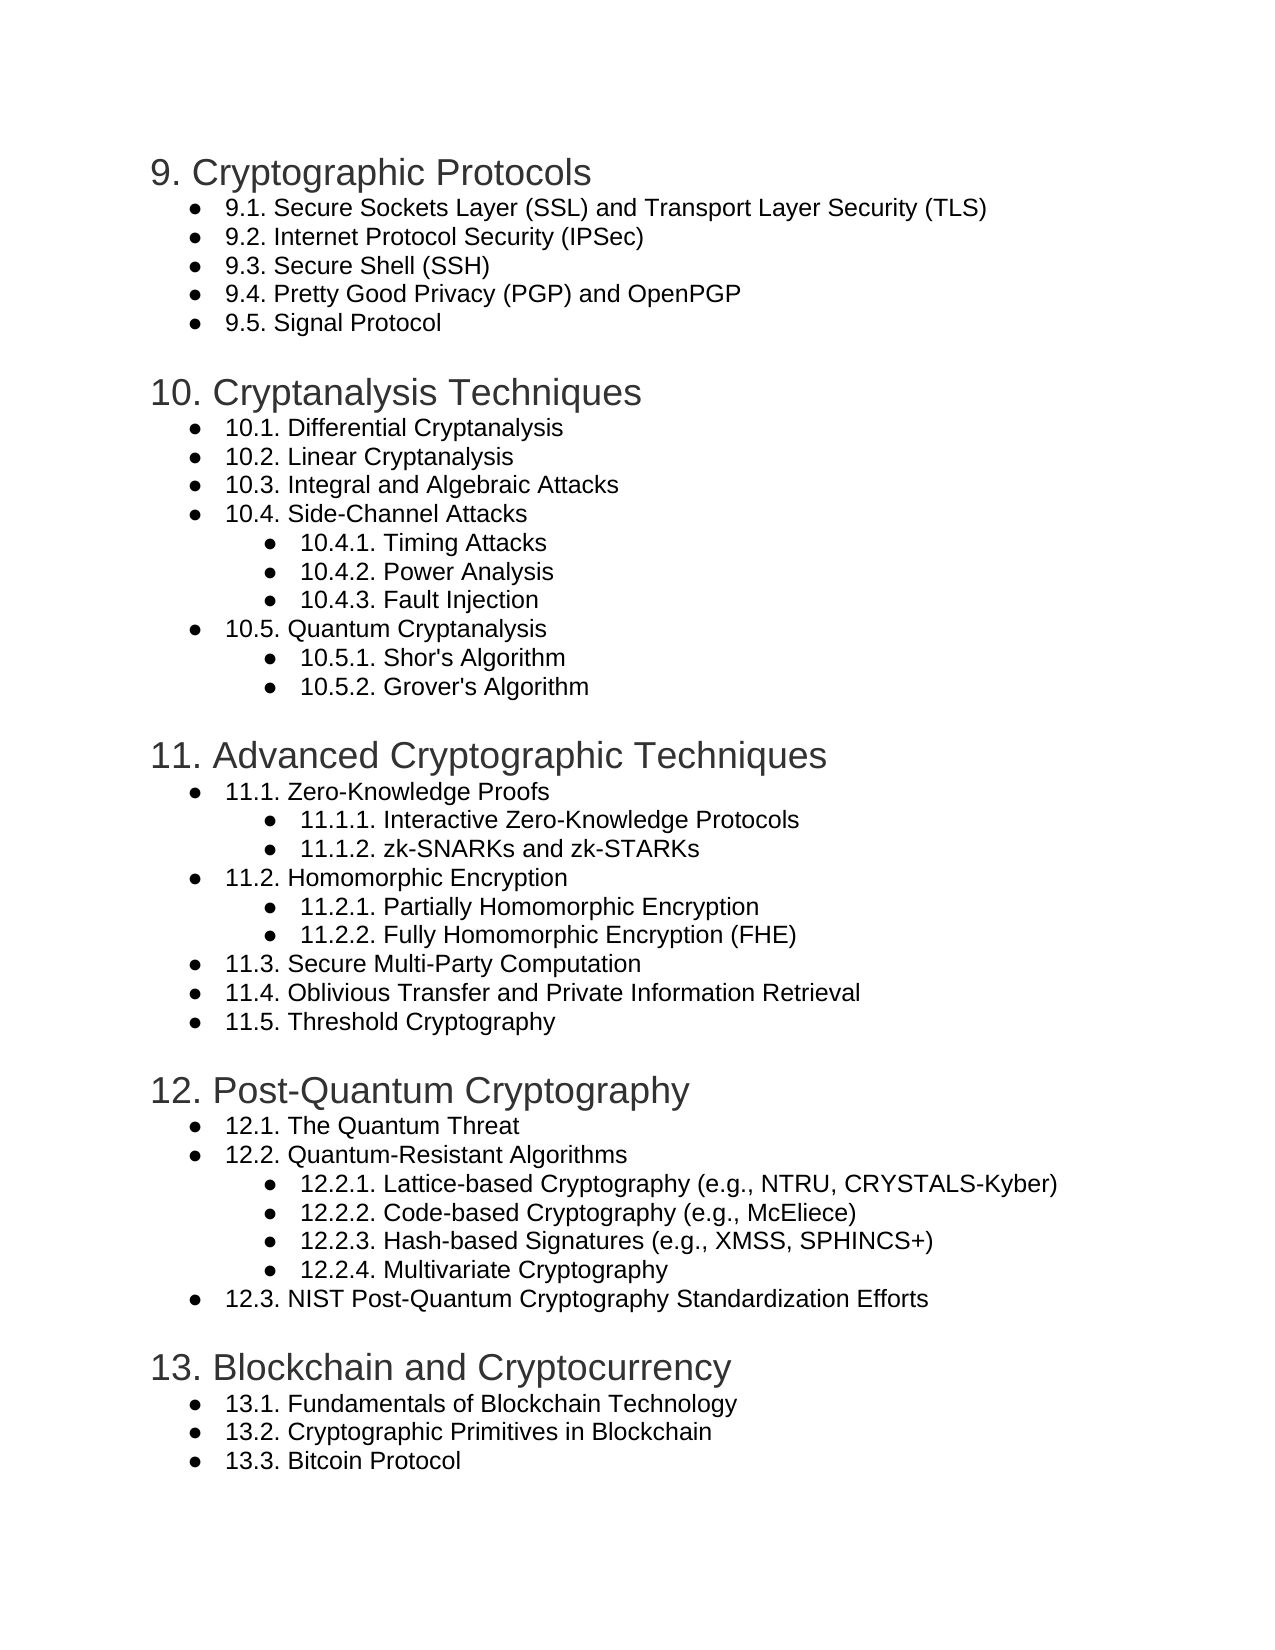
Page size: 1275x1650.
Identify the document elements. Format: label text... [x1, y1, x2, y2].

list 10.4. Side-Channel Attacks [187, 499, 1125, 528]
list 13.3. Bitcoin Protocol [187, 1446, 1125, 1475]
list 10.5.2. Grover's Algorithm [262, 672, 1125, 700]
list 10.4.1. Timing Attacks [262, 528, 1125, 557]
list 9.4. Pretty Good Privacy (PGP) and OpenPGP [187, 279, 1125, 308]
subtitle 12. Post-Quantum Cryptography [150, 1068, 1125, 1111]
list 11.1. Zero-Knowledge Proofs [187, 776, 1125, 805]
list 11.1.1. Interactive Zero-Knowledge Protocols [262, 805, 1125, 834]
list 9.3. Secure Shell (SSH) [187, 251, 1125, 279]
list 11.1.2. zk-SNARKs and zk-STARKs [262, 834, 1125, 863]
list 9.1. Secure Sockets Layer (SSL) and Transport Layer Security (TLS) [187, 193, 1125, 222]
subtitle 10. Cryptanalysis Techniques [150, 370, 1125, 413]
list 10.3. Integral and Algebraic Attacks [187, 470, 1125, 499]
subtitle 13. Blockchain and Cryptocurrency [150, 1345, 1125, 1388]
list 10.2. Linear Cryptanalysis [187, 442, 1125, 470]
list 12.2. Quantum-Resistant Algorithms [187, 1140, 1125, 1169]
subtitle 9. Cryptographic Protocols [150, 150, 1125, 193]
list 11.5. Threshold Cryptography [187, 1006, 1125, 1035]
list 10.5.1. Shor's Algorithm [262, 643, 1125, 672]
list 11.2.2. Fully Homomorphic Encryption (FHE) [262, 920, 1125, 949]
list 12.2.2. Code-based Cryptography (e.g., McEliece) [262, 1197, 1125, 1226]
list 9.2. Internet Protocol Security (IPSec) [187, 222, 1125, 251]
list 12.1. The Quantum Threat [187, 1111, 1125, 1140]
list 9.5. Signal Protocol [187, 308, 1125, 337]
list 13.2. Cryptographic Primitives in Blockchain [187, 1417, 1125, 1446]
list 10.1. Differential Cryptanalysis [187, 413, 1125, 442]
list 11.3. Secure Multi-Party Computation [187, 949, 1125, 978]
list 10.4.2. Power Analysis [262, 557, 1125, 585]
list 12.3. NIST Post-Quantum Cryptography Standardization Efforts [187, 1284, 1125, 1312]
list 10.5. Quantum Cryptanalysis [187, 614, 1125, 643]
list 12.2.1. Lattice-based Cryptography (e.g., NTRU, CRYSTALS-Kyber) [262, 1169, 1125, 1197]
list 12.2.4. Multivariate Cryptography [262, 1255, 1125, 1284]
list 11.2. Homomorphic Encryption [187, 863, 1125, 891]
list 13.1. Fundamentals of Blockchain Technology [187, 1388, 1125, 1417]
list 10.4.3. Fault Injection [262, 585, 1125, 614]
subtitle 11. Advanced Cryptographic Techniques [150, 733, 1125, 776]
list 11.2.1. Partially Homomorphic Encryption [262, 891, 1125, 920]
list 11.4. Oblivious Transfer and Private Information Retrieval [187, 978, 1125, 1006]
list 12.2.3. Hash-based Signatures (e.g., XMSS, SPHINCS+) [262, 1226, 1125, 1255]
